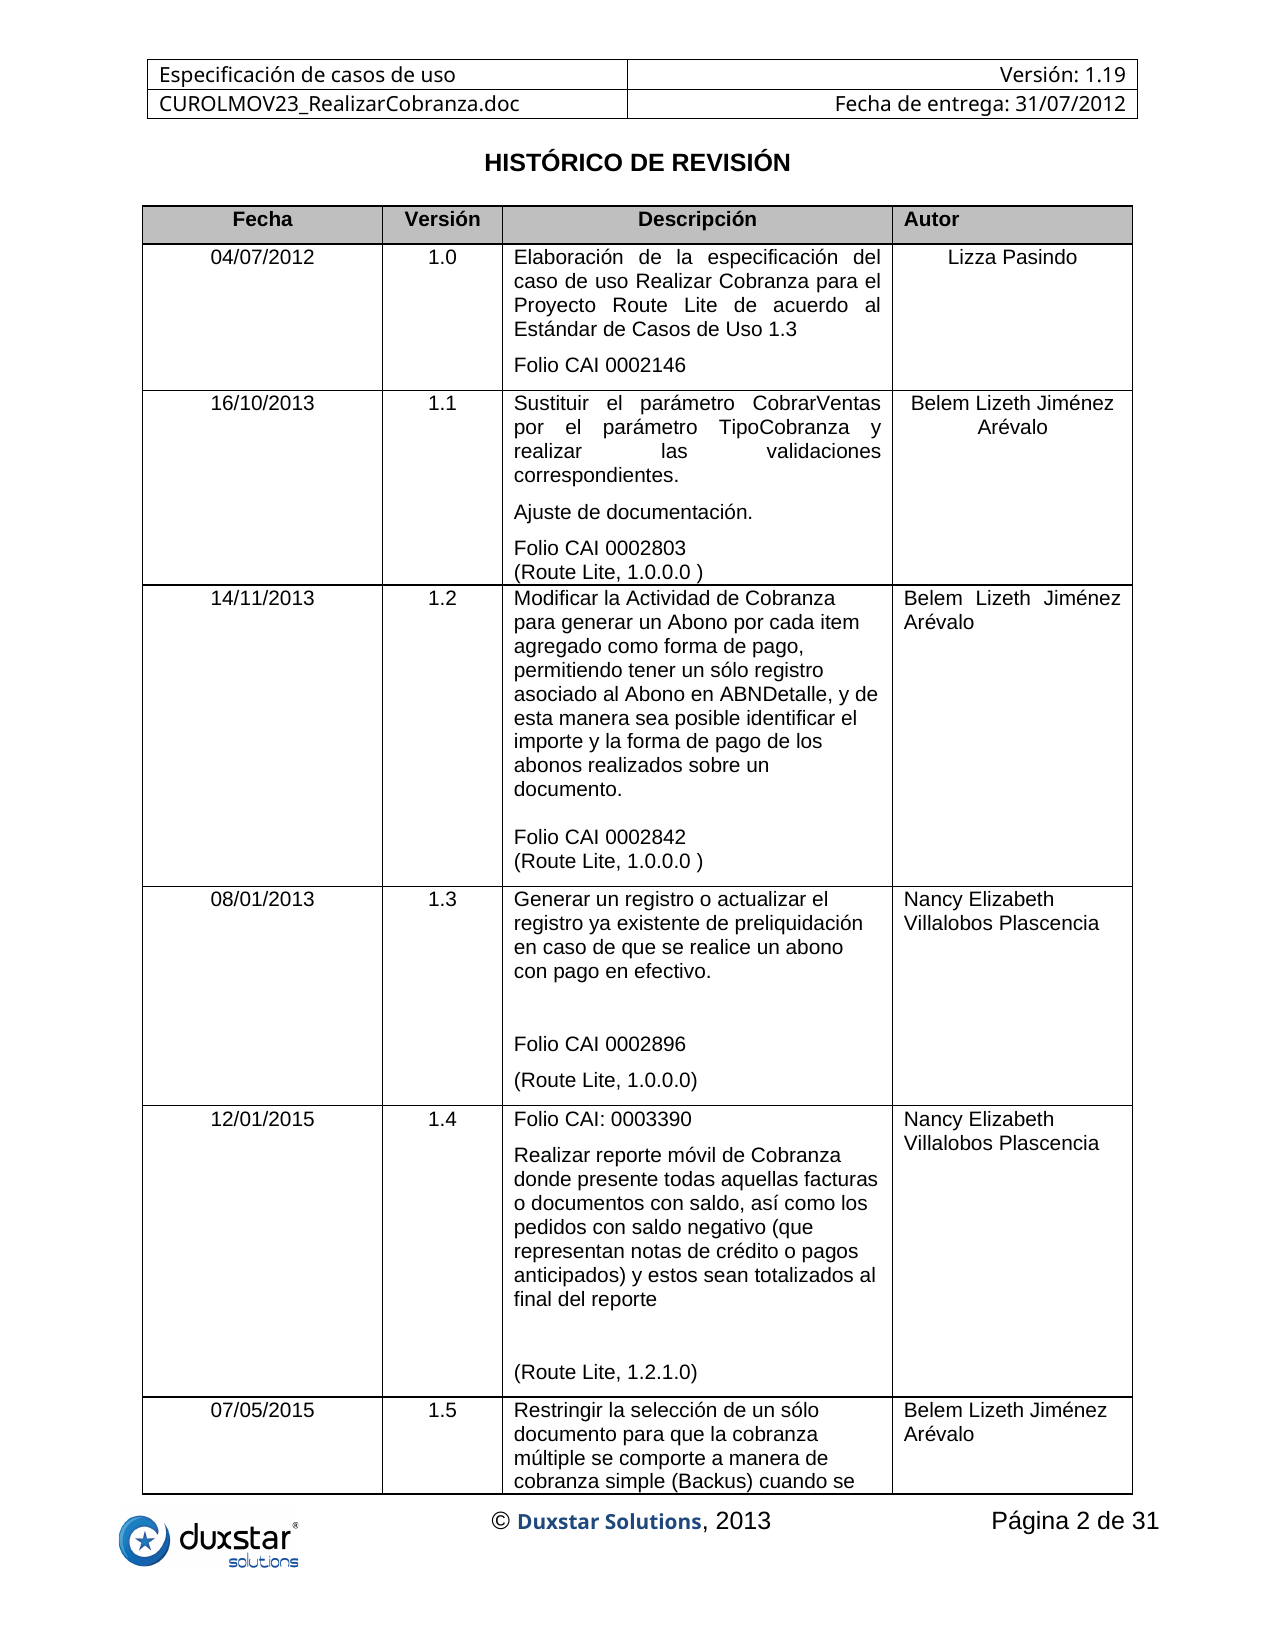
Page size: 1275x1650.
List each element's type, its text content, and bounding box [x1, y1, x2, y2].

table_cell 1.4 [383, 1106, 502, 1396]
table_header Fecha [143, 207, 382, 243]
table_cell 04/07/2012 [143, 245, 382, 390]
table_cell Sustituir el parámetro CobrarVentas por el parámetro TipoCobranza y realizar las validaciones correspondientes. Ajuste de documentación. Folio CAI 0002803 (Route Lite, 1.0.0.0 ) [503, 391, 892, 584]
picture [118, 1506, 299, 1571]
table_header Descripción [503, 207, 892, 243]
table_cell 1.2 [383, 586, 502, 886]
table_cell 12/01/2015 [143, 1106, 382, 1396]
table_header Autor [893, 207, 1132, 243]
table_cell Belem Lizeth Jiménez Arévalo [893, 586, 1132, 886]
table_cell 08/01/2013 [143, 887, 382, 1105]
table_cell Nancy Elizabeth Villalobos Plascencia [893, 1106, 1132, 1396]
table_cell Generar un registro o actualizar el registro ya existente de preliquidación en caso de que se realice un abono con pago en efectivo. Folio CAI 0002896 (Route Lite, 1.0.0.0) [503, 887, 892, 1105]
table_cell Modificar la Actividad de Cobranza para generar un Abono por cada item agregado como forma de pago, permitiendo tener un sólo registro asociado al Abono en ABNDetalle, y de esta manera sea posible identificar el importe y la forma de pago de los abonos realizados sobre un documento. Folio CAI 0002842 (Route Lite, 1.0.0.0 ) [503, 586, 892, 886]
table_cell Belem Lizeth Jiménez Arévalo [893, 391, 1132, 584]
table_cell 1.1 [383, 391, 502, 584]
table_cell Nancy Elizabeth Villalobos Plascencia [893, 887, 1132, 1105]
table_cell Belem Lizeth Jiménez Arévalo [893, 1398, 1132, 1493]
table_cell 07/05/2015 [143, 1398, 382, 1493]
table_cell 1.5 [383, 1398, 502, 1493]
table_header Versión [383, 207, 502, 243]
table_cell Folio CAI: 0003390 Realizar reporte móvil de Cobranza donde presente todas aquellas facturas o documentos con saldo, así como los pedidos con saldo negativo (que representan notas de crédito o pagos anticipados) y estos sean totalizados al final del reporte (Route Lite, 1.2.1.0) [503, 1106, 892, 1396]
table_cell 16/10/2013 [143, 391, 382, 584]
table_cell 14/11/2013 [143, 586, 382, 886]
table_cell 1.3 [383, 887, 502, 1105]
table_cell Elaboración de la especificación del caso de uso Realizar Cobranza para el Proyecto Route Lite de acuerdo al Estándar de Casos de Uso 1.3 Folio CAI 0002146 [503, 245, 892, 390]
text HISTÓRICO DE REVISIÓN [118, 148, 1157, 177]
table_cell 1.0 [383, 245, 502, 390]
table_cell Lizza Pasindo [893, 245, 1132, 390]
